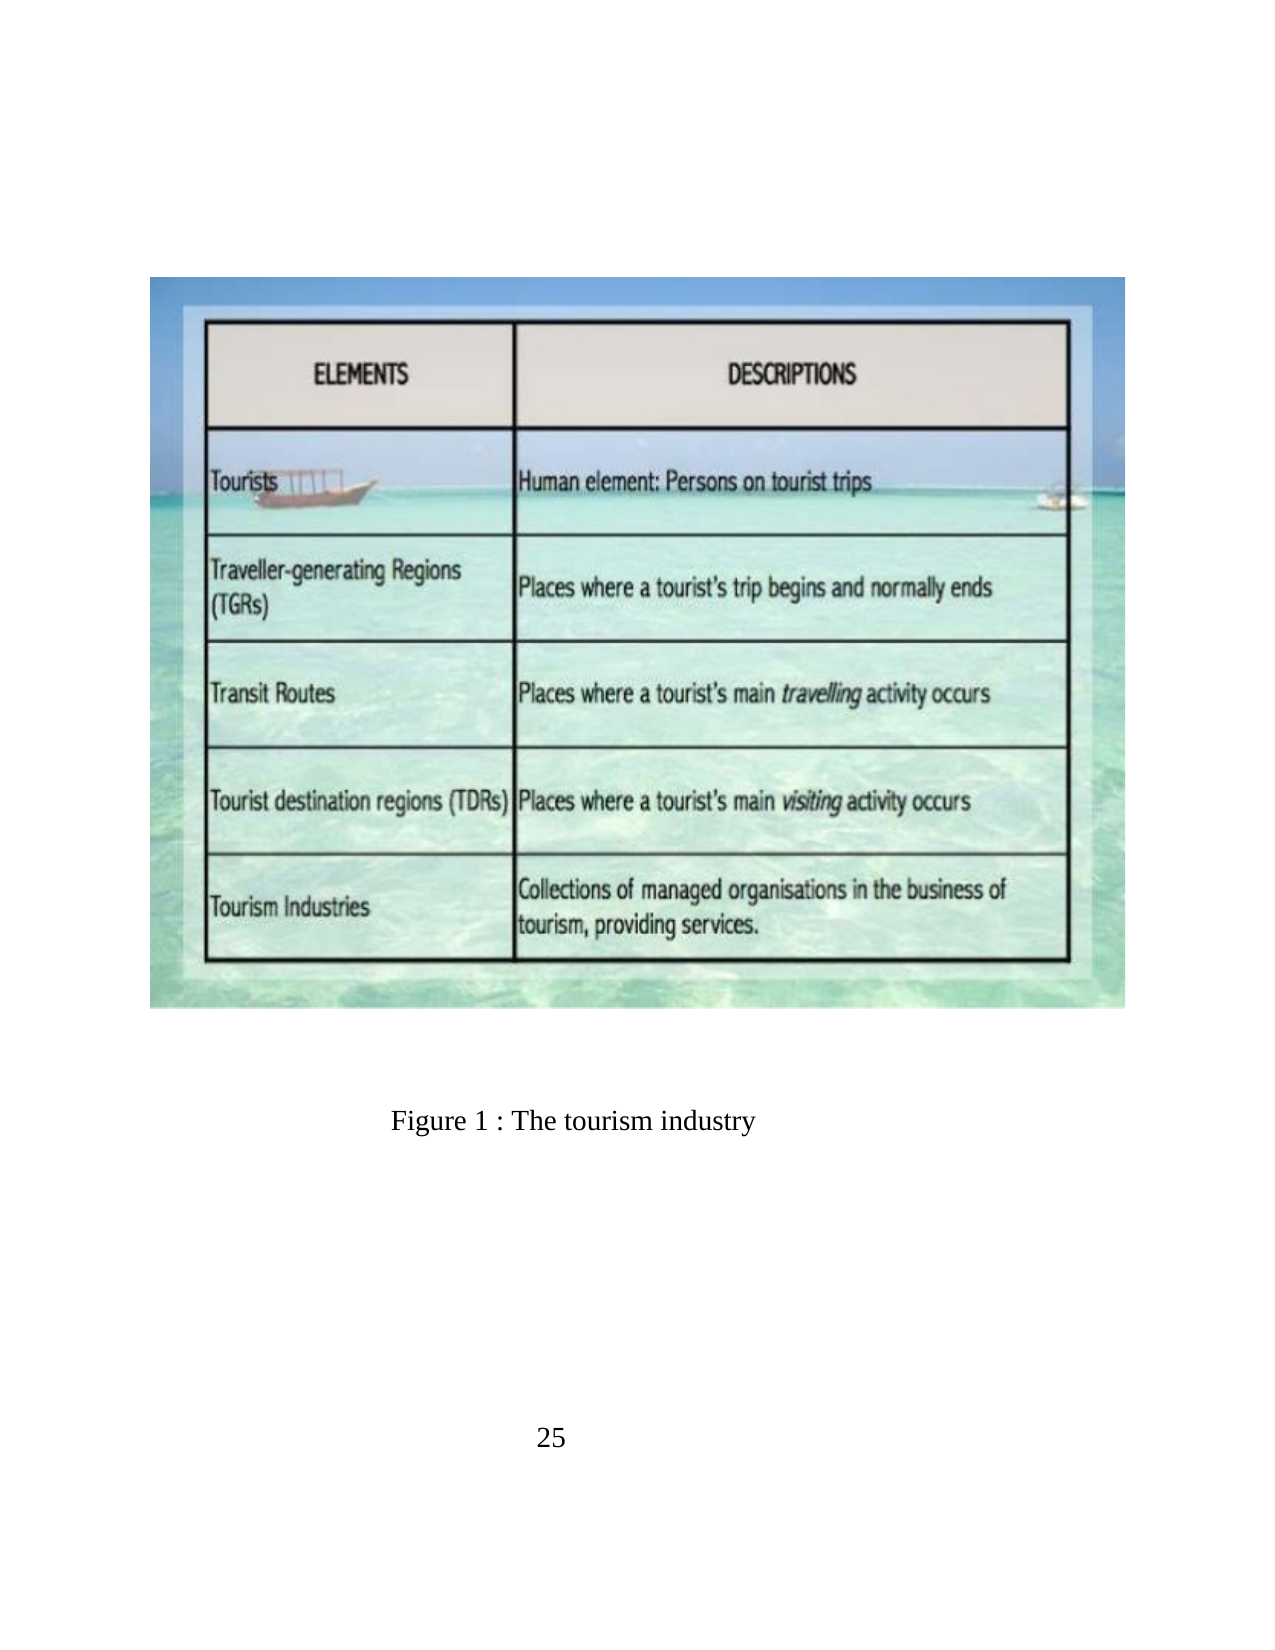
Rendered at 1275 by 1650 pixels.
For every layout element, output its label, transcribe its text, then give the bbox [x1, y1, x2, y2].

text Figure 1 : The tourism industry [150, 1103, 1125, 1136]
picture [150, 277, 1125, 1009]
text 25 [150, 1420, 1125, 1454]
